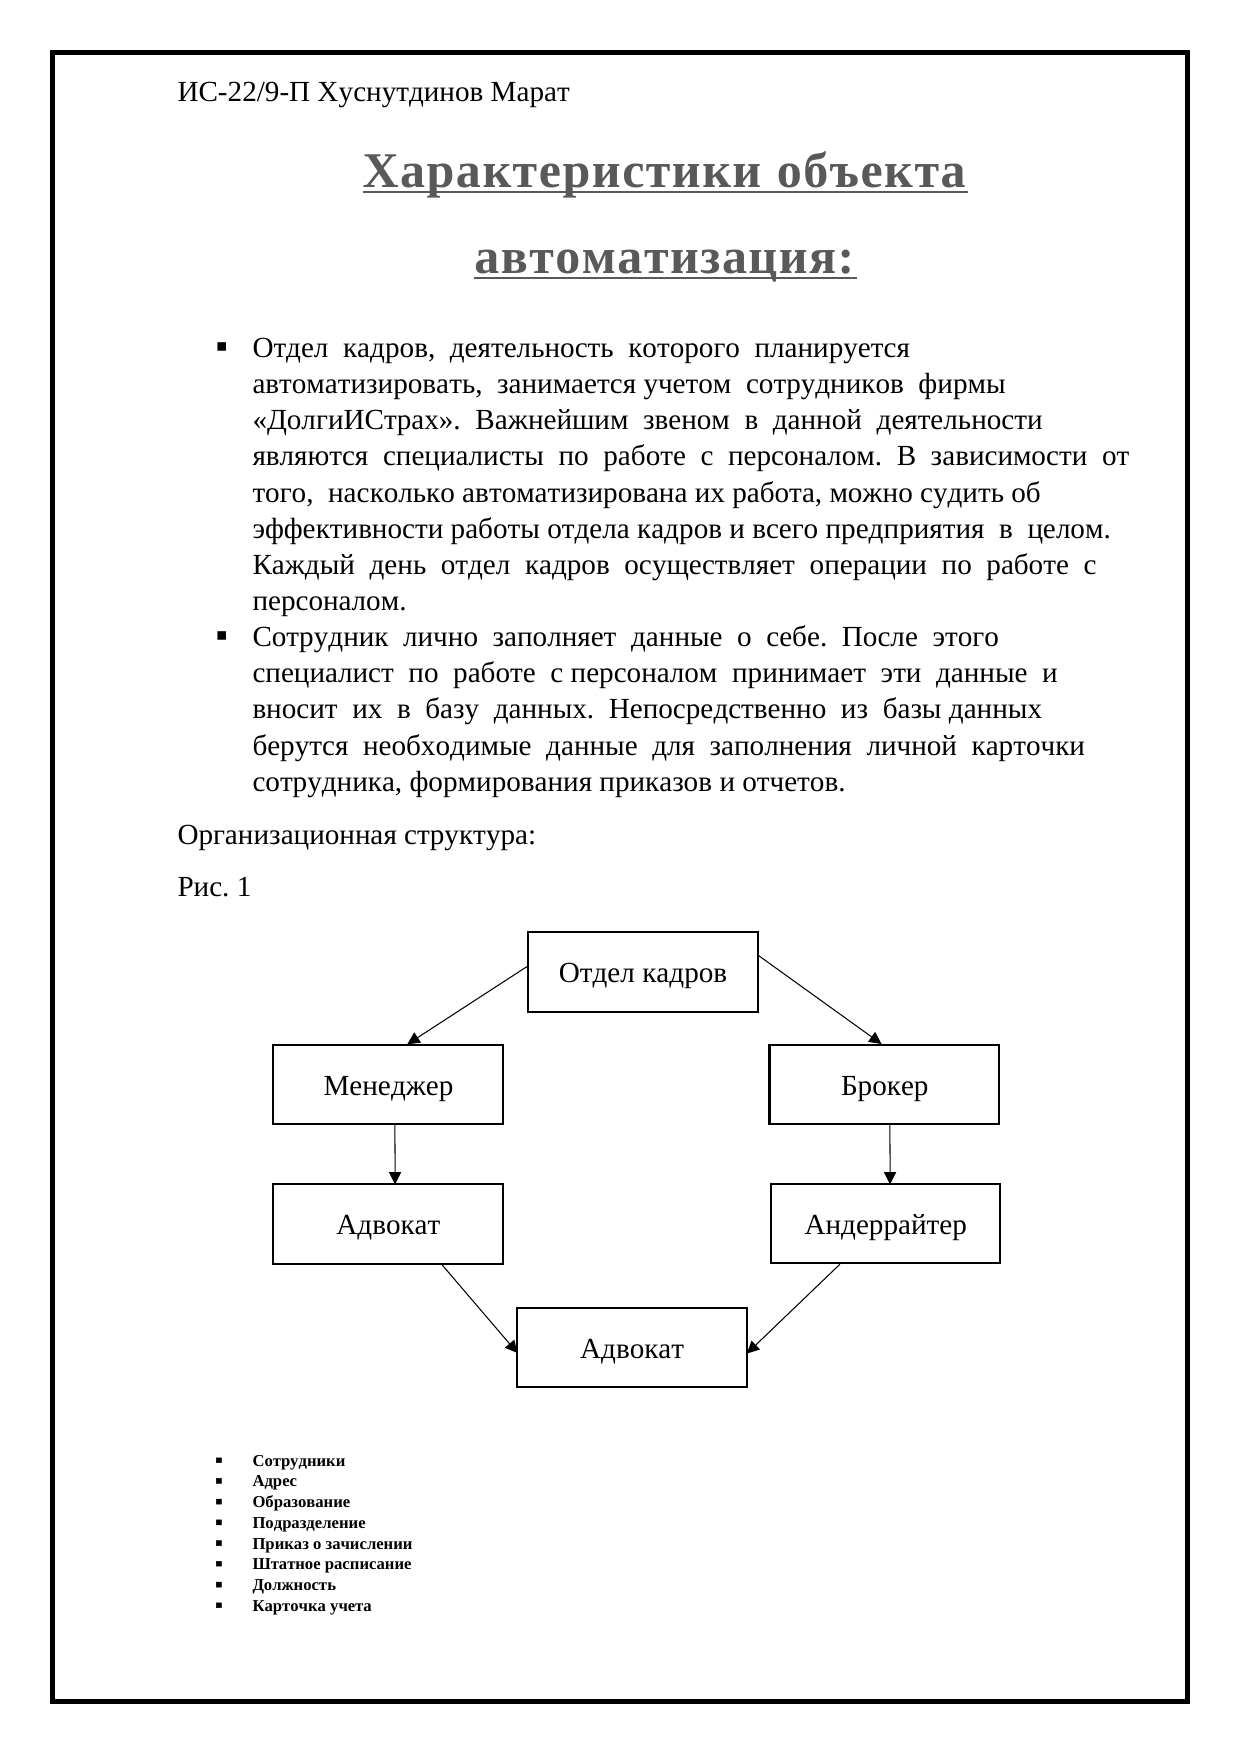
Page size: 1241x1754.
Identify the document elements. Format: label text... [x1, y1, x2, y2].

list Подразделение [215, 1513, 1152, 1532]
text Организационная структура: [177, 817, 1152, 850]
list Карточка учета [215, 1596, 1152, 1615]
list Адрес [215, 1471, 1152, 1491]
list Штатное расписание [215, 1554, 1152, 1573]
text Рис. 1 [177, 869, 1152, 903]
list Сотрудник лично заполняет данные о себе. После этого специалист по работе с персоналом принимает эти данные и вносит их в базу данных. Непосредственно из базы данных берутся необходимые данные для заполнения личной карточки сотрудника, формирования приказов и отчетов. [215, 619, 1152, 797]
list Отдел кадров, деятельность которого планируется автоматизировать, занимается учетом сотрудников фирмы «ДолгиИСтрах». Важнейшим звеном в данной деятельности являются специалисты по работе с персоналом. В зависимости от того, насколько автоматизирована их работа, можно судить об эффективности работы отдела кадров и всего предприятия в целом. Каждый день отдел кадров осуществляет операции по работе с персоналом. [215, 330, 1152, 617]
list Образование [215, 1492, 1152, 1511]
list Приказ о зачислении [215, 1533, 1152, 1553]
list Сотрудники [215, 1451, 1152, 1470]
list Должность [215, 1575, 1152, 1594]
subtitle Характеристики объекта автоматизация: [177, 141, 1152, 284]
